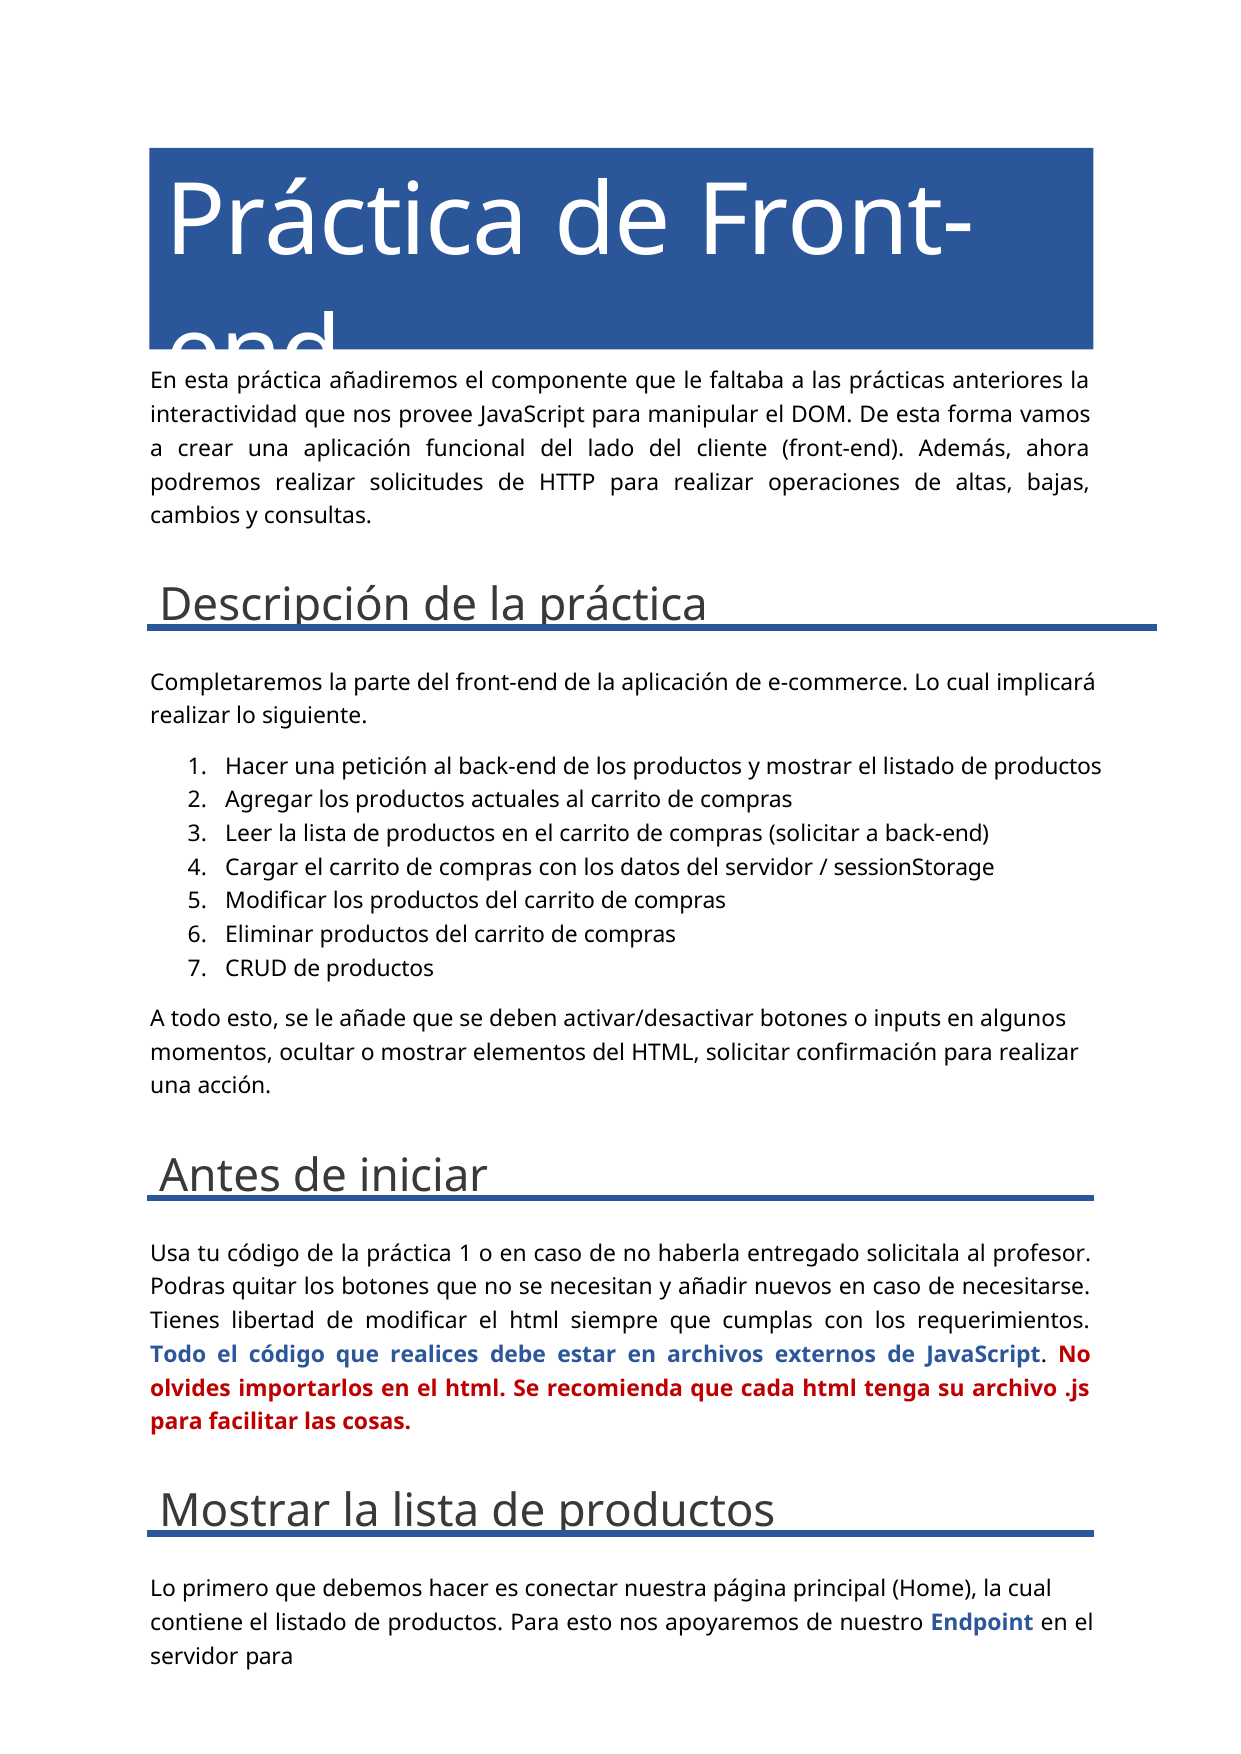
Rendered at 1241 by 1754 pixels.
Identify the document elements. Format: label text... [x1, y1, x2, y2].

subtitle Descripción de la práctica [147, 572, 1166, 634]
text Usa tu código de la práctica 1 o en caso de no haberla entregado solicitala al profesor. Podras quitar los botones que no se necesitan y añadir nuevos en caso de necesitarse. Tienes libertad de modificar el html siempre que cumplas con los requerimientos. Todo el código que realices debe estar en archivos externos de JavaScript. No olvides importarlos en el html. Se recomienda que cada html tenga su archivo .js para facilitar las cosas. [150, 1237, 1091, 1437]
text A todo esto, se le añade que se deben activar/desactivar botones o inputs en algunos momentos, ocultar o mostrar elementos del HTML, solicitar confirmación para realizar una acción. [150, 1002, 1096, 1101]
list Eliminar productos del carrito de compras [187, 918, 1166, 949]
list CRUD de productos [187, 952, 1166, 983]
list Modificar los productos del carrito de compras [187, 884, 1166, 916]
list Leer la lista de productos en el carrito de compras (solicitar a back-end) [187, 817, 1166, 848]
list Agregar los productos actuales al carrito de compras [187, 783, 1166, 815]
list Cargar el carrito de compras con los datos del servidor / sessionStorage [187, 851, 1166, 882]
text Completaremos la parte del front-end de la aplicación de e-commerce. Lo cual implicará realizar lo siguiente. [150, 666, 1096, 731]
subtitle Mostrar la lista de productos [147, 1478, 1166, 1540]
list Hacer una petición al back-end de los productos y mostrar el listado de productos [187, 749, 1166, 781]
subtitle Antes de iniciar [147, 1142, 1166, 1204]
text En esta práctica añadiremos el componente que le faltaba a las prácticas anteriores la interactividad que nos provee JavaScript para manipular el DOM. De esta forma vamos a crear una aplicación funcional del lado del cliente (front-end). Además, ahora podremos realizar solicitudes de HTTP para realizar operaciones de altas, bajas, cambios y consultas. [150, 364, 1091, 531]
text Lo primero que debemos hacer es conectar nuestra página principal (Home), la cual contiene el listado de productos. Para esto nos apoyaremos de nuestro Endpoint en el servidor para [150, 1572, 1096, 1671]
